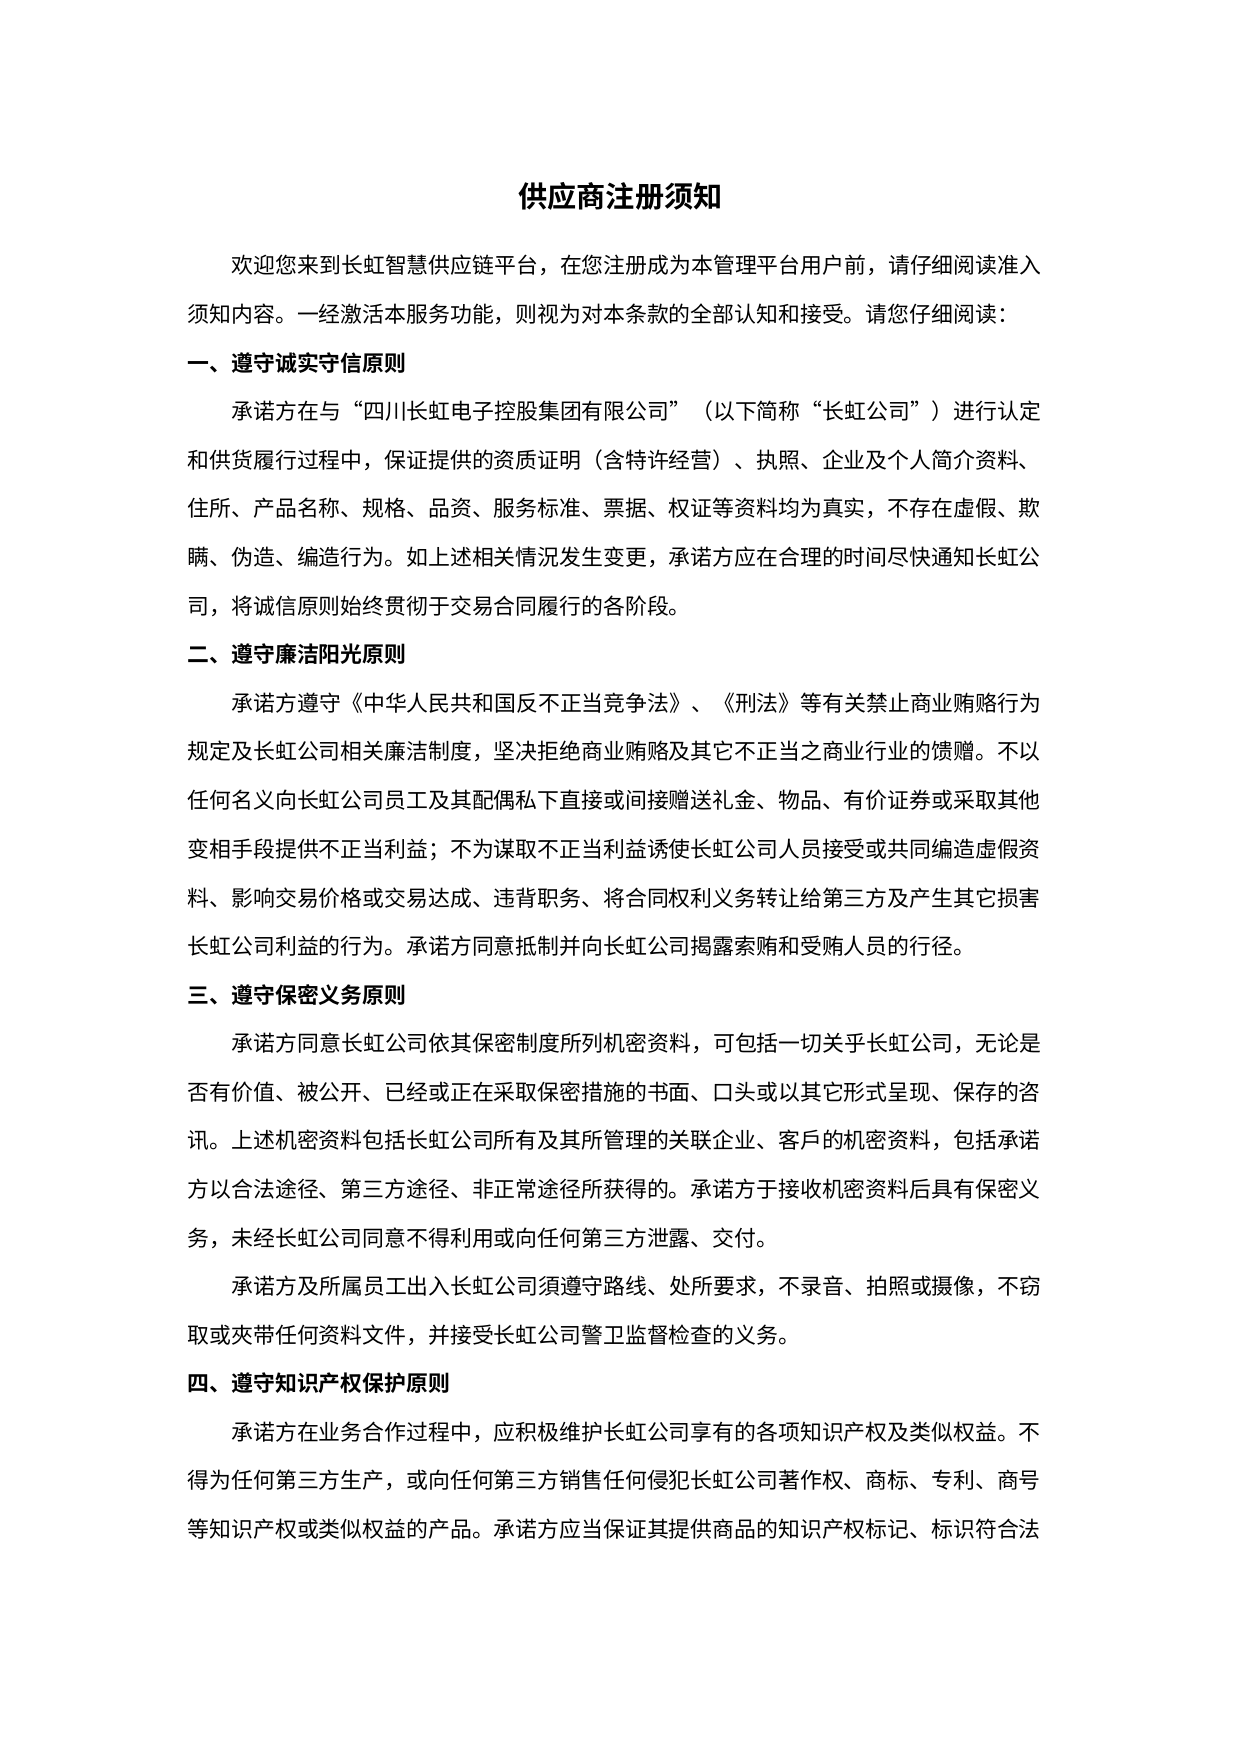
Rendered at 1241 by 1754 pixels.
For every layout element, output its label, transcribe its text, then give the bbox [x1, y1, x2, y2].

text 四、遵守知识产权保护原则 [187, 1366, 1053, 1398]
text 供应商注册须知 [187, 162, 1053, 227]
text 二、遵守廉洁阳光原则 [187, 637, 1053, 669]
text 承诺方同意长虹公司依其保密制度所列机密资料，可包括一切关乎长虹公司，无论是否有价值、被公开、已经或正在采取保密措施的书面、口头或以其它形式呈现、保存的咨讯。上述机密资料包括长虹公司所有及其所管理的关联企业、客戶的机密资料，包括承诺方以合法途径、第三方途径、非正常途径所获得的。承诺方于接收机密资料后具有保密义务，未经长虹公司同意不得利用或向任何第三方泄露、交付。 [187, 1026, 1053, 1253]
text 欢迎您来到长虹智慧供应链平台，在您注册成为本管理平台用户前，请仔细阅读准入须知内容。一经激活本服务功能，则视为对本条款的全部认知和接受。请您仔细阅读： [187, 248, 1053, 329]
text 承诺方在与“四川长虹电子控股集团有限公司”（以下简称“长虹公司”）进行认定和供货履行过程中，保证提供的资质证明（含特许经营）、执照、企业及个人简介资料、住所、产品名称、规格、品资、服务标准、票据、权证等资料均为真实，不存在虛假、欺瞒、伪造、编造行为。如上述相关情況发生变更，承诺方应在合理的时间尽快通知长虹公司，将诚信原则始终贯彻于交易合同履行的各阶段。 [187, 393, 1053, 621]
text 承诺方及所属员工出入长虹公司須遵守路线、处所要求，不录音、拍照或摄像，不窃取或夾带任何资料文件，并接受长虹公司警卫监督检查的义务。 [187, 1269, 1053, 1350]
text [187, 1414, 1053, 1544]
text 承诺方遵守《中华人民共和国反不正当竞争法》、《刑法》等有关禁止商业贿赂行为规定及长虹公司相关廉洁制度，坚决拒绝商业贿赂及其它不正当之商业行业的馈赠。不以任何名义向长虹公司员工及其配偶私下直接或间接赠送礼金、物品、有价证券或采取其他变相手段提供不正当利益；不为谋取不正当利益诱使长虹公司人员接受或共同编造虛假资料、影响交易价格或交易达成、违背职务、将合同权利义务转让给第三方及产生其它损害长虹公司利益的行为。承诺方同意抵制并向长虹公司揭露索贿和受贿人员的行径。 [187, 685, 1053, 961]
text 一、遵守诚实守信原则 [187, 345, 1053, 378]
text 三、遵守保密义务原则 [187, 977, 1053, 1010]
